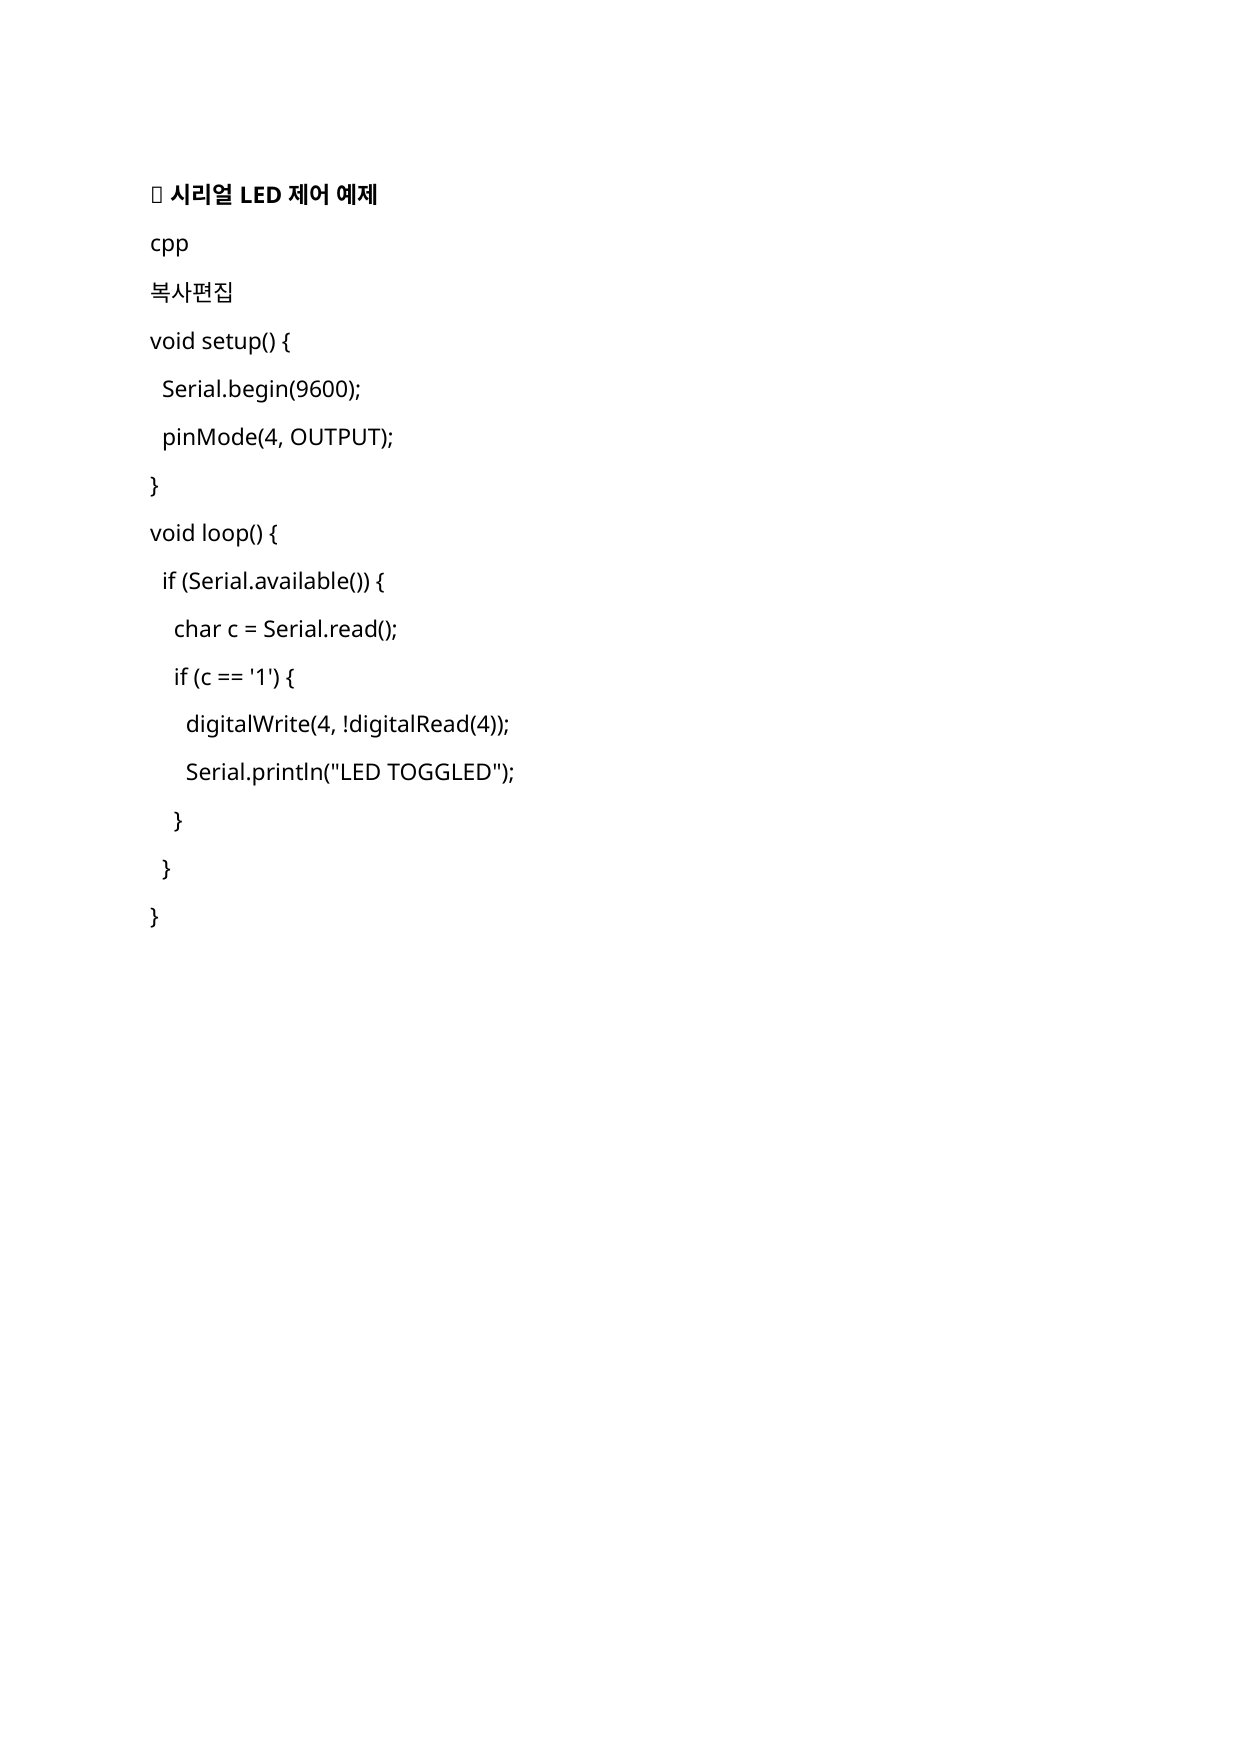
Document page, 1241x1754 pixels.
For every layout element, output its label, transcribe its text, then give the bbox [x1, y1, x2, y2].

text Serial.println("LED TOGGLED"); [150, 756, 1090, 787]
text } [150, 900, 1090, 931]
text } [150, 852, 1090, 883]
text char c = Serial.read(); [150, 612, 1090, 644]
text if (c == '1') { [150, 660, 1090, 692]
text 🎯 시리얼 LED 제어 예제 [150, 177, 1090, 211]
text 복사편집 [150, 275, 1090, 308]
text } [150, 804, 1090, 835]
text cpp [150, 227, 1090, 258]
text pinMode(4, OUTPUT); [150, 421, 1090, 452]
text void loop() { [150, 517, 1090, 548]
text digitalWrite(4, !digitalRead(4)); [150, 708, 1090, 739]
text if (Serial.available()) { [150, 564, 1090, 596]
text } [150, 469, 1090, 500]
text void setup() { [150, 325, 1090, 356]
text Serial.begin(9600); [150, 373, 1090, 404]
